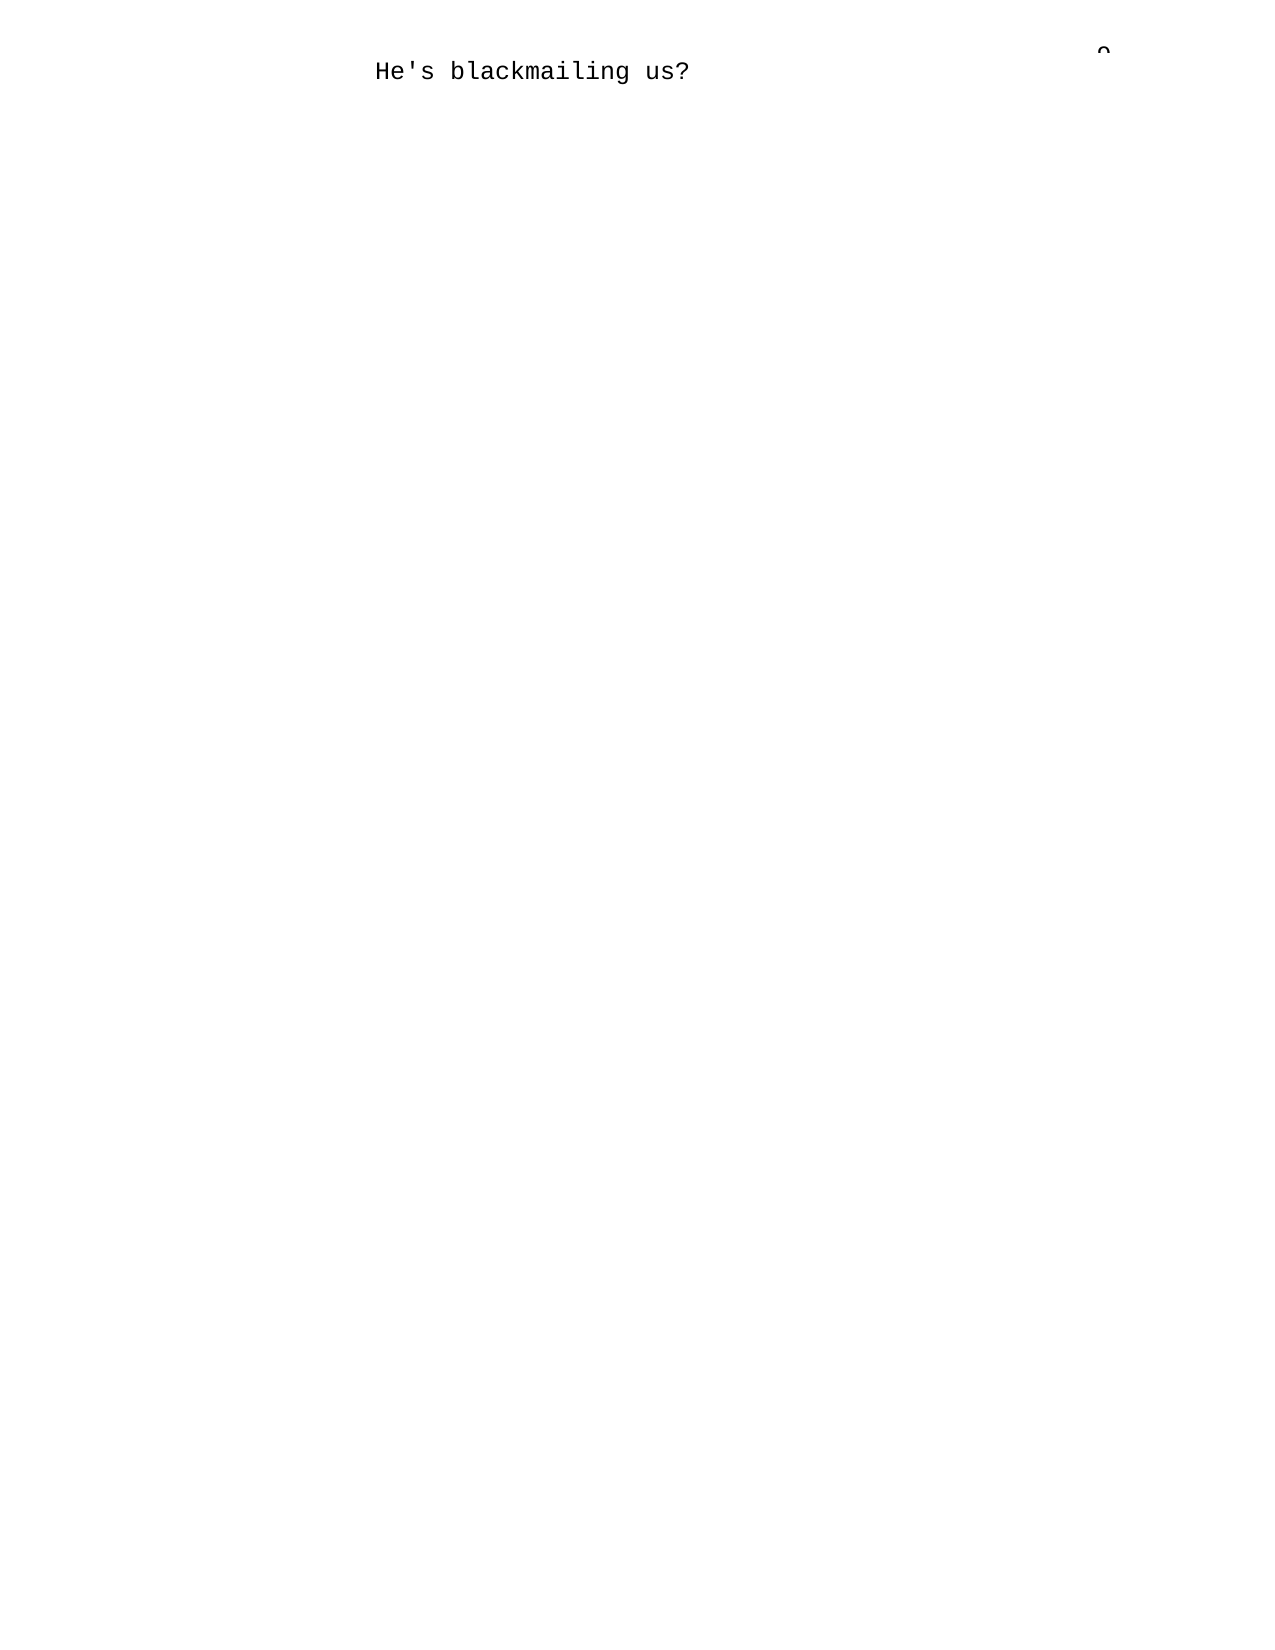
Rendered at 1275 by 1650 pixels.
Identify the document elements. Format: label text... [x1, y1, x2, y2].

text He's blackmailing us? [375, 58, 917, 87]
